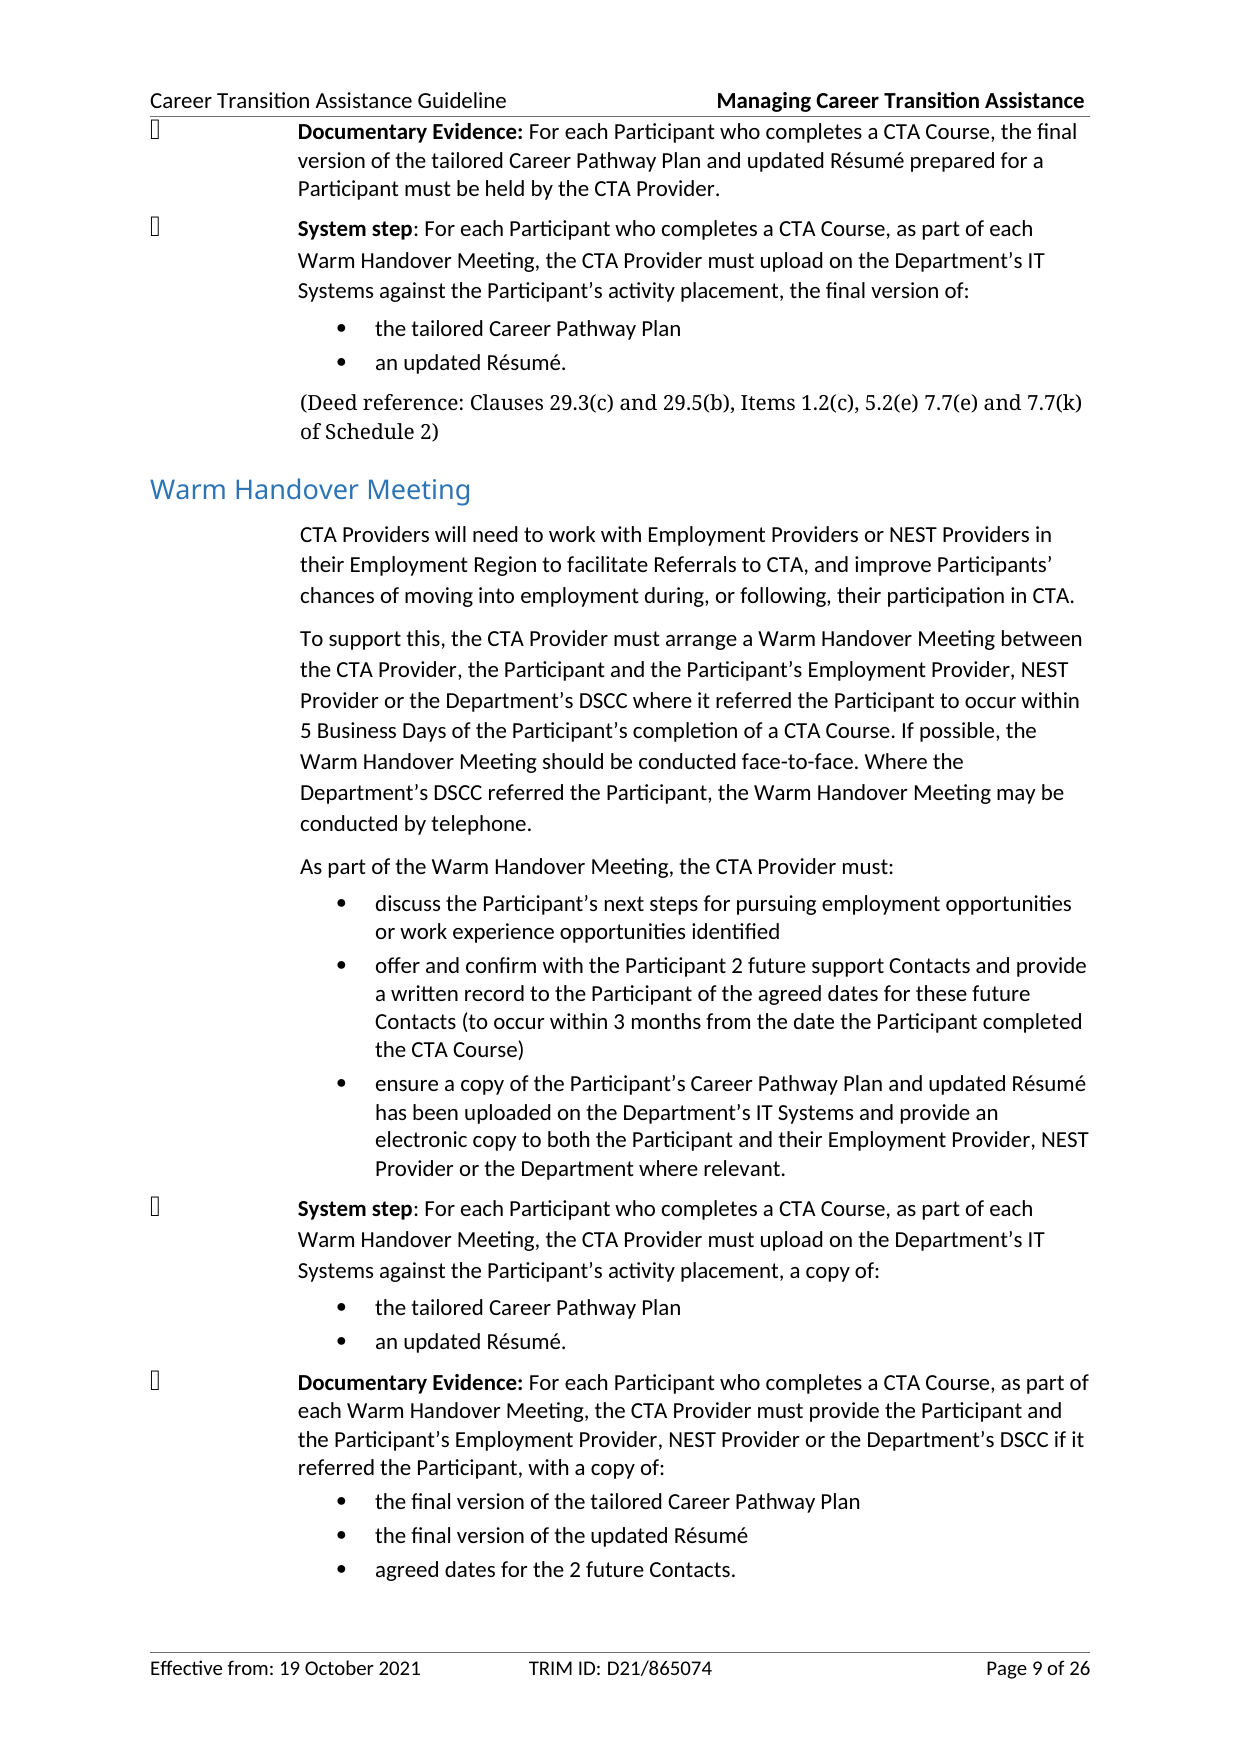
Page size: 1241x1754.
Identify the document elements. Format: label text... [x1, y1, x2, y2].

text an updated Résumé. [337, 348, 1090, 376]
text the final version of the tailored Career Pathway Plan [337, 1487, 1090, 1515]
text an updated Résumé. [337, 1327, 1090, 1356]
text System step: For each Participant who completes a CTA Course, as part of each Warm Handover Meeting, the CTA Provider must upload on the Department’s IT Systems against the Participant’s activity placement, the final version of: [150, 214, 1090, 305]
subtitle Warm Handover Meeting [150, 470, 1090, 507]
text System step: For each Participant who completes a CTA Course, as part of each Warm Handover Meeting, the CTA Provider must upload on the Department’s IT Systems against the Participant’s activity placement, a copy of: [150, 1194, 1090, 1284]
text CTA Providers will need to work with Employment Providers or NEST Providers in their Employment Region to facilitate Referrals to CTA, and improve Participants’ chances of moving into employment during, or following, their participation in CTA. [300, 520, 1090, 609]
text the final version of the updated Résumé [337, 1521, 1090, 1549]
text ensure a copy of the Participant’s Career Pathway Plan and updated Résumé has been uploaded on the Department’s IT Systems and provide an electronic copy to both the Participant and their Employment Provider, NEST Provider or the Department where relevant. [337, 1069, 1090, 1182]
text agreed dates for the 2 future Contacts. [337, 1556, 1090, 1583]
text As part of the Warm Handover Meeting, the CTA Provider must: [300, 852, 1090, 880]
text offer and confirm with the Participant 2 future support Contacts and provide a written record to the Participant of the agreed dates for these future Contacts (to occur within 3 months from the date the Participant completed the CTA Course) [337, 951, 1090, 1063]
text Documentary Evidence: For each Participant who completes a CTA Course, as part of each Warm Handover Meeting, the CTA Provider must provide the Participant and the Participant’s Employment Provider, NEST Provider or the Department’s DSCC if it referred the Participant, with a copy of: [150, 1368, 1090, 1481]
text the tailored Career Pathway Plan [337, 314, 1090, 342]
text To support this, the CTA Provider must arrange a Warm Handover Meeting between the CTA Provider, the Participant and the Participant’s Employment Provider, NEST Provider or the Department’s DSCC where it referred the Participant to occur within 5 Business Days of the Participant’s completion of a CTA Course. If possible, the Warm Handover Meeting should be conducted face-to-face. Where the Department’s DSCC referred the Participant, the Warm Handover Meeting may be conducted by telephone. [300, 624, 1090, 837]
text (Deed reference: Clauses 29.3(c) and 29.5(b), Items 1.2(c), 5.2(e) 7.7(e) and 7.7(k) of Schedule 2) [300, 388, 1090, 445]
text discuss the Participant’s next steps for pursuing employment opportunities or work experience opportunities identified [337, 889, 1090, 945]
text Documentary Evidence: For each Participant who completes a CTA Course, the final version of the tailored Career Pathway Plan and updated Résumé prepared for a Participant must be held by the CTA Provider. [150, 117, 1090, 202]
text the tailored Career Pathway Plan [337, 1293, 1090, 1321]
